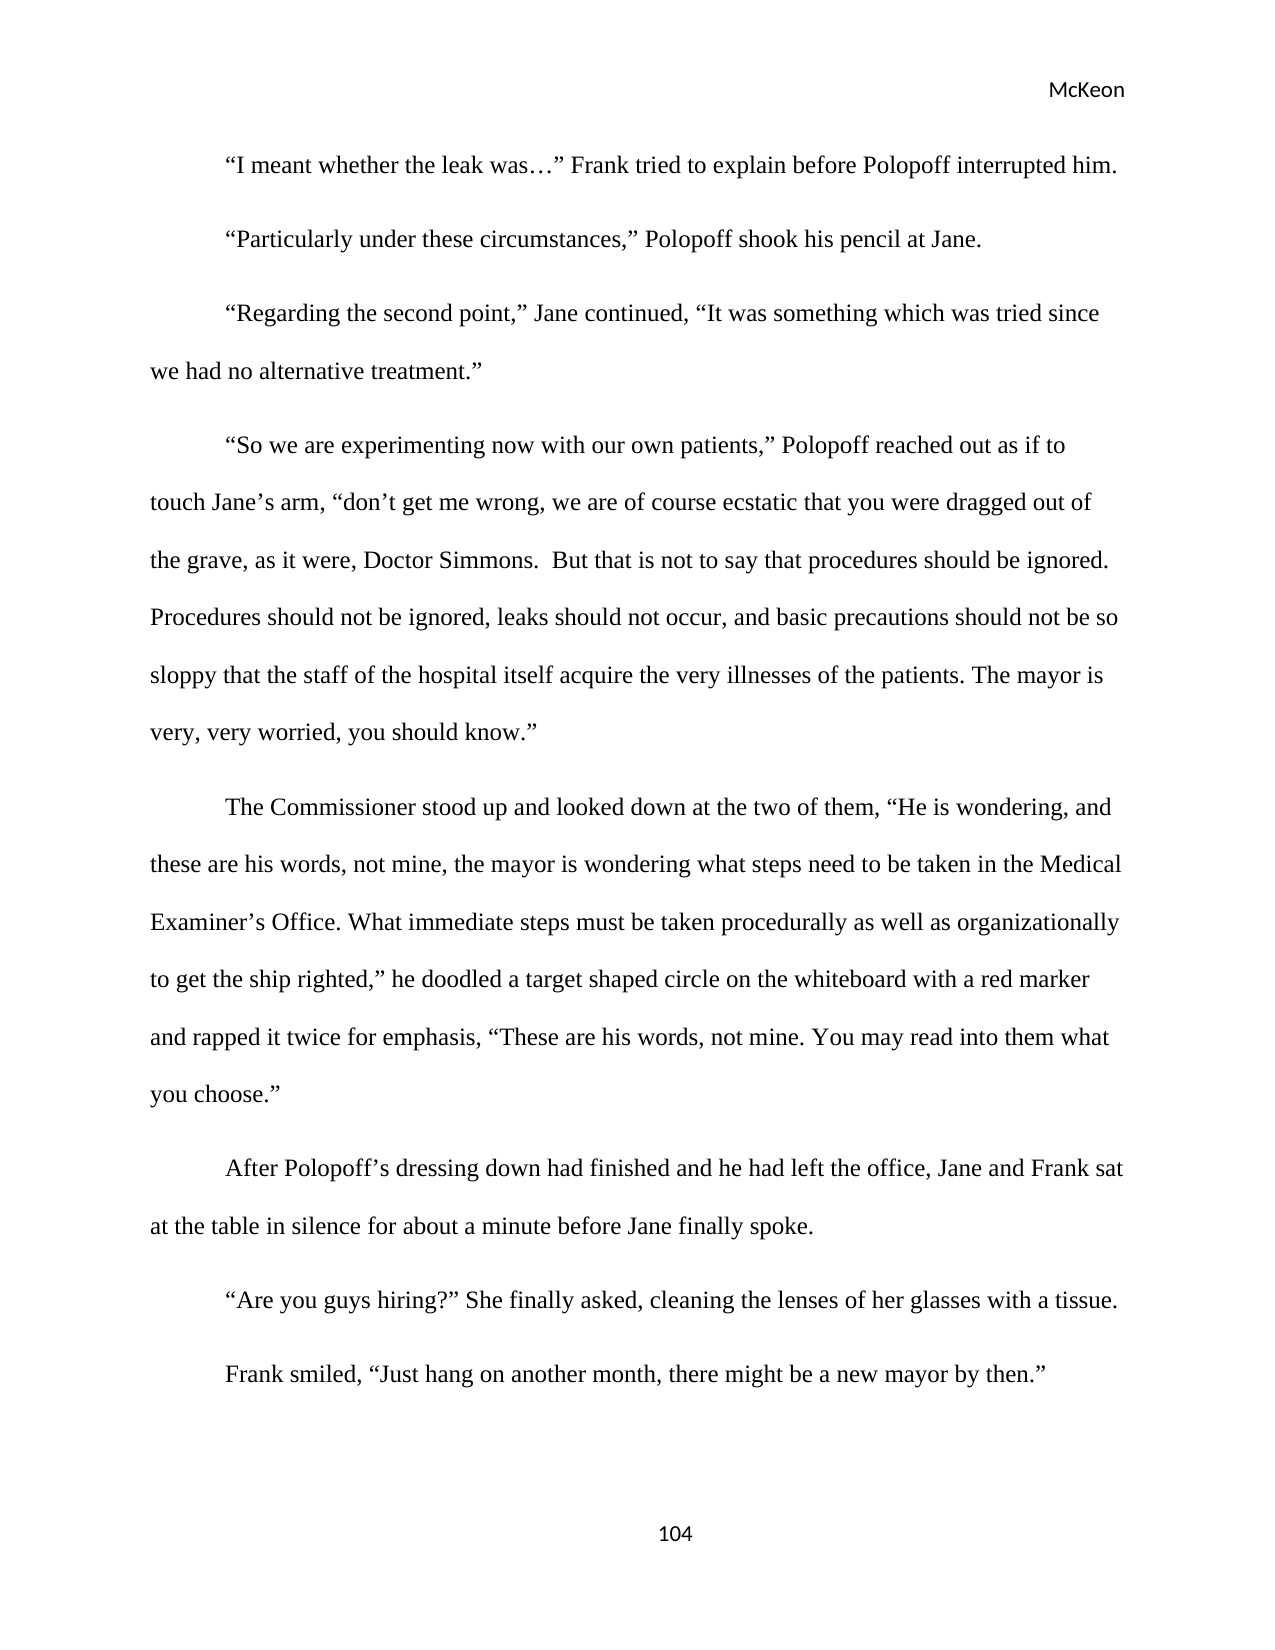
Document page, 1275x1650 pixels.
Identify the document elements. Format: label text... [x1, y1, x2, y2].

text Frank smiled, “Just hang on another month, there might be a new mayor by then.” [150, 1359, 1125, 1388]
text “Particularly under these circumstances,” Polopoff shook his pencil at Jane. [150, 224, 1125, 253]
text “I meant whether the leak was…” Frank tried to explain before Polopoff interrupted him. [150, 150, 1125, 179]
text “Are you guys hiring?” She finally asked, cleaning the lenses of her glasses with a tissue. [150, 1285, 1125, 1314]
text “So we are experimenting now with our own patients,” Polopoff reached out as if to touch Jane’s arm, “don’t get me wrong, we are of course ecstatic that you were dragged out of the grave, as it were, Doctor Simmons. But that is not to say that procedures should be ignored. Procedures should not be ignored, leaks should not occur, and basic precautions should not be so sloppy that the staff of the hospital itself acquire the very illnesses of the patients. The mayor is very, very worried, you should know.” [150, 430, 1125, 746]
text The Commissioner stood up and looked down at the two of them, “He is wondering, and these are his words, not mine, the mayor is wondering what steps need to be taken in the Medical Examiner’s Office. What immediate steps must be taken procedurally as well as organizationally to get the ship righted,” he doodled a target shaped circle on the whiteboard with a red marker and rapped it twice for emphasis, “These are his words, not mine. You may read into them what you choose.” [150, 792, 1125, 1108]
text After Polopoff’s dressing down had finished and he had left the office, Jane and Frank sat at the table in silence for about a minute before Jane finally spoke. [150, 1153, 1125, 1239]
text “Regarding the second point,” Jane continued, “It was something which was tried since we had no alternative treatment.” [150, 298, 1125, 384]
